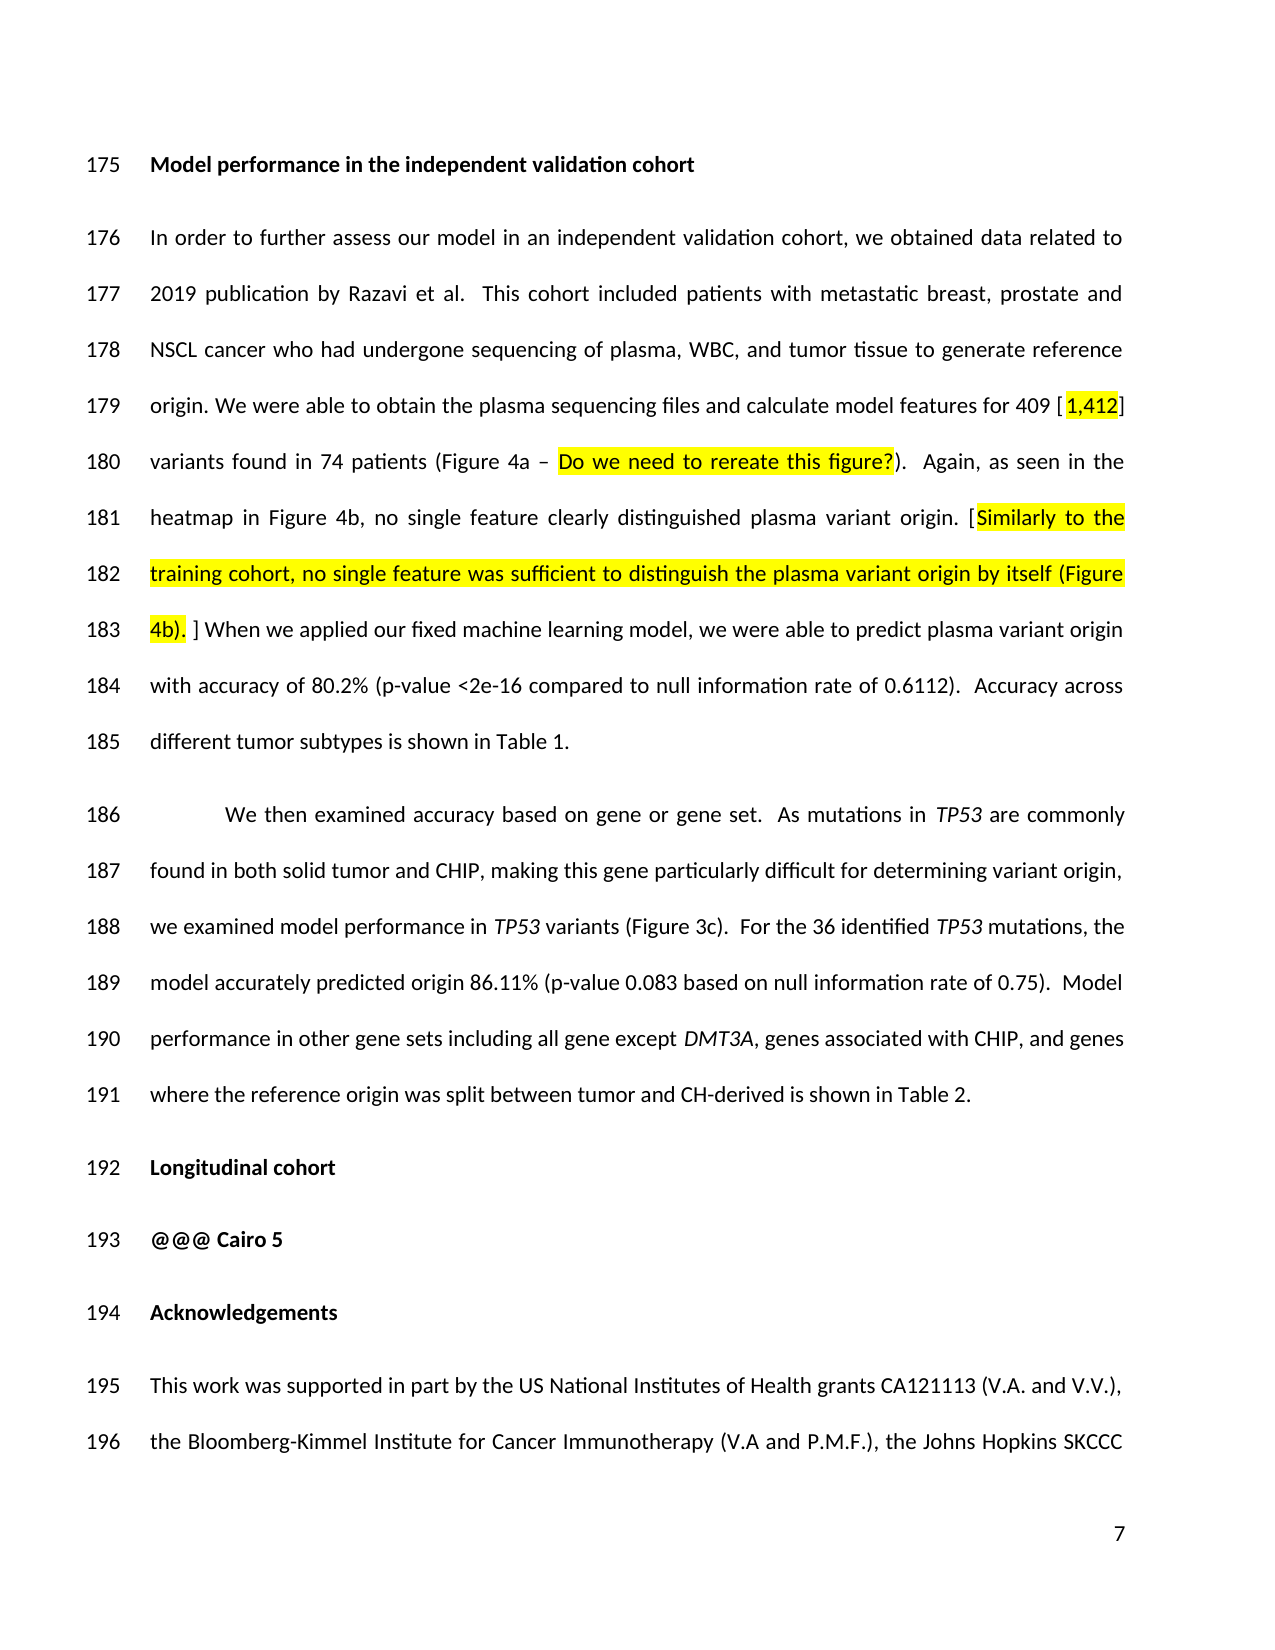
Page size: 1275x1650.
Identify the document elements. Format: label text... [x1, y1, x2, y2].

text Acknowledgements [150, 1298, 1125, 1326]
text Longitudinal cohort [150, 1153, 1125, 1181]
text We then examined accuracy based on gene or gene set. As mutations in TP53 are commonly found in both solid tumor and CHIP, making this gene particularly difficult for determining variant origin, we examined model performance in TP53 variants (Figure 3c). For the 36 identified TP53 mutations, the model accurately predicted origin 86.11% (p-value 0.083 based on null information rate of 0.75). Model performance in other gene sets including all gene except DMT3A, genes associated with CHIP, and genes where the reference origin was split between tumor and CH-derived is shown in Table 2. [150, 800, 1125, 1108]
text @@@ Cairo 5 [150, 1225, 1125, 1253]
text Model performance in the independent validation cohort [150, 150, 1125, 178]
text In order to further assess our model in an independent validation cohort, we obtained data related to 2019 publication by Razavi et al. This cohort included patients with metastatic breast, prostate and NSCL cancer who had undergone sequencing of plasma, WBC, and tumor tissue to generate reference origin. We were able to obtain the plasma sequencing files and calculate model features for 409 [1,412] variants found in 74 patients (Figure 4a – Do we need to rereate this figure?). Again, as seen in the heatmap in Figure 4b, no single feature clearly distinguished plasma variant origin. [Similarly to the training cohort, no single feature was sufficient to distinguish the plasma variant origin by itself (Figure 4b). ] When we applied our fixed machine learning model, we were able to predict plasma variant origin with accuracy of 80.2% (p-value <2e-16 compared to null information rate of 0.6112). Accuracy across different tumor subtypes is shown in Table 1. [150, 587, 1125, 755]
text In order to further assess our model in an independent validation cohort, we obtained data related to 2019 publication by Razavi et al. This cohort included patients with metastatic breast, prostate and NSCL cancer who had undergone sequencing of plasma, WBC, and tumor tissue to generate reference origin. We were able to obtain the plasma sequencing files and calculate model features for 409 [1,412] variants found in 74 patients (Figure 4a – Do we need to rereate this figure?). Again, as seen in the heatmap in Figure 4b, no single feature clearly distinguished plasma variant origin. [Similarly to the training cohort, no single feature was sufficient to distinguish the plasma variant origin by itself (Figure 4b). ] When we applied our fixed machine learning model, we were able to predict plasma variant origin with accuracy of 80.2% (p-value <2e-16 compared to null information rate of 0.6112). Accuracy across different tumor subtypes is shown in Table 1. [150, 223, 1125, 559]
